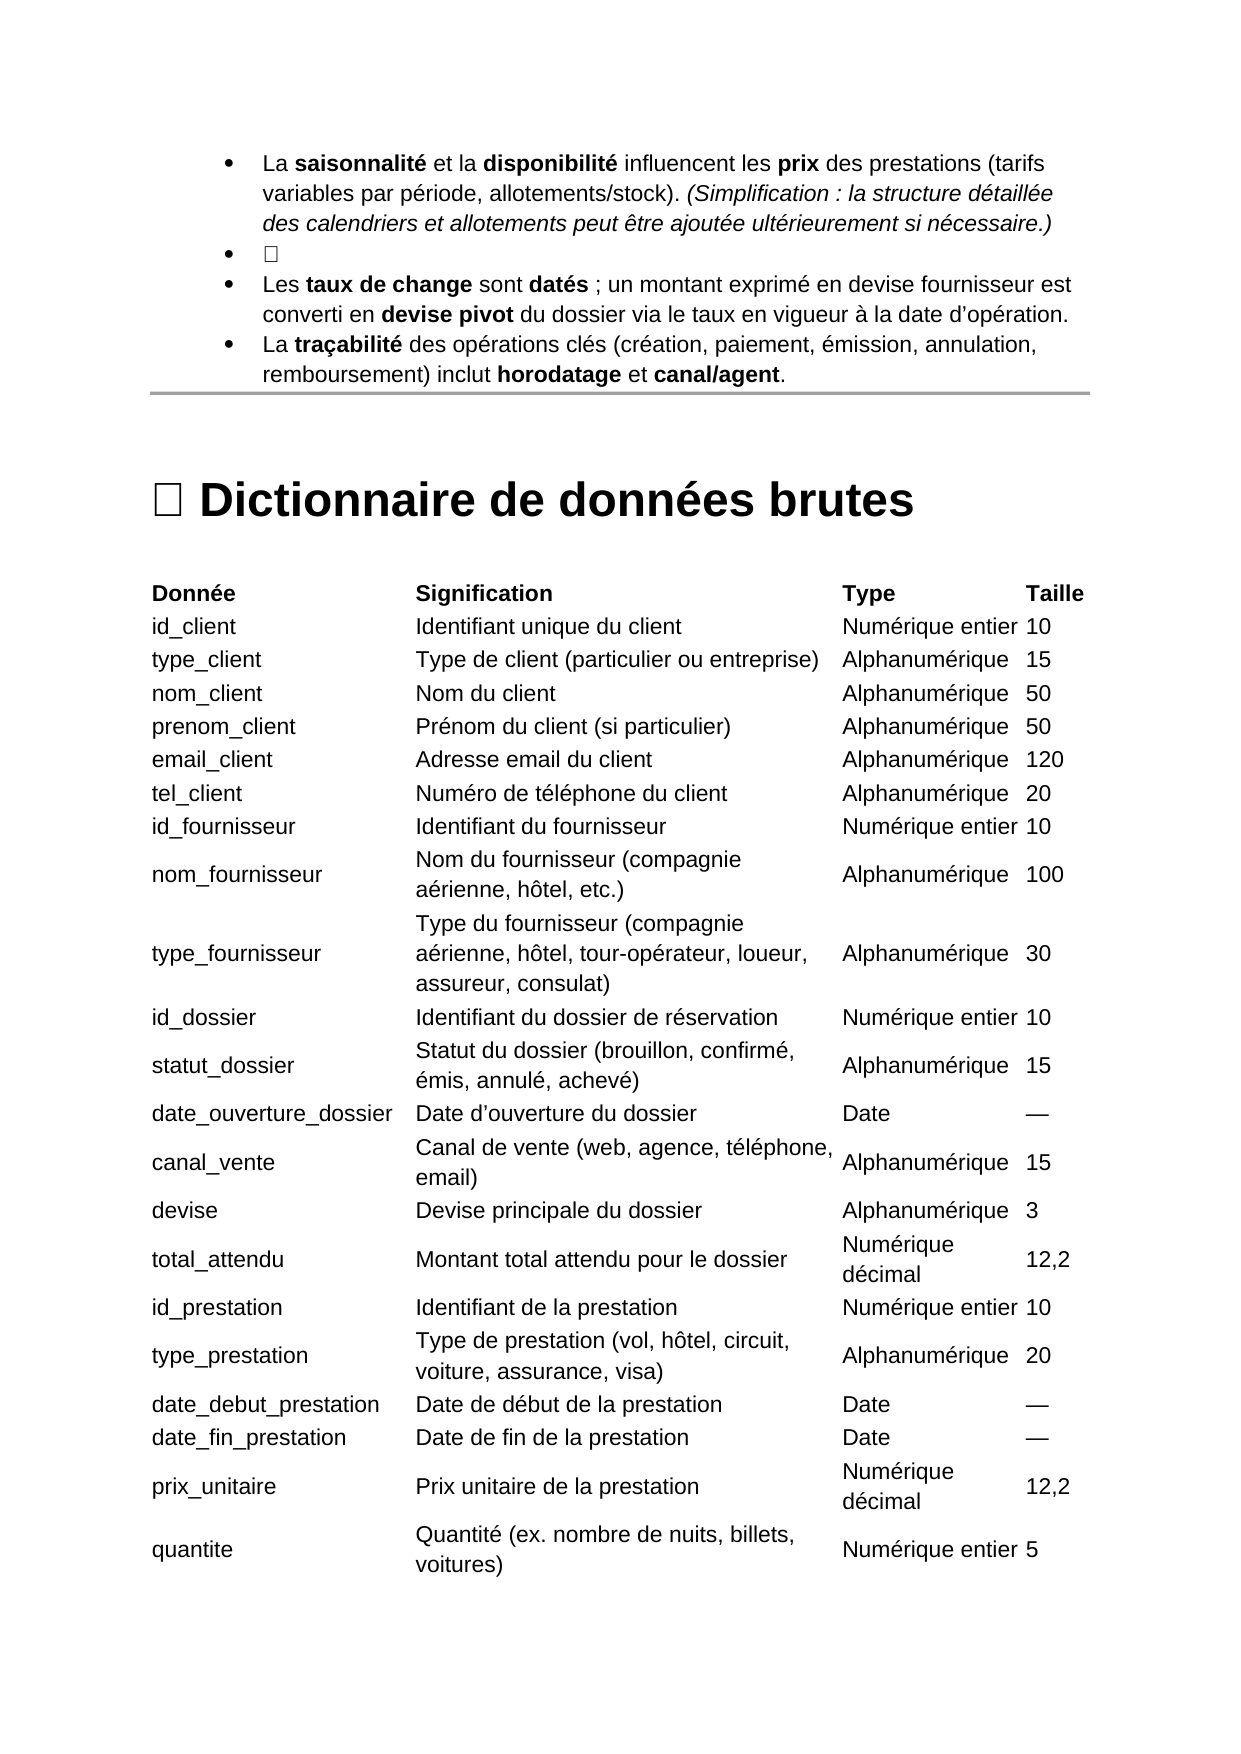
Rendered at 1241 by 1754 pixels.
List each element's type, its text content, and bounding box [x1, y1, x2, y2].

table_cell Identifiant unique du client [414, 611, 841, 644]
table_cell Numérique entier [841, 1520, 1024, 1583]
table_cell Date de fin de la prestation [414, 1423, 841, 1456]
table_cell 5 [1024, 1520, 1091, 1583]
table_header Taille [1024, 578, 1091, 611]
table_cell Date [841, 1389, 1024, 1423]
table_cell Type de client (particulier ou entreprise) [414, 645, 841, 678]
table_header Donnée [150, 578, 414, 611]
table_cell id_client [150, 611, 414, 644]
table_cell 15 [1024, 645, 1091, 678]
table_cell 50 [1024, 678, 1091, 711]
list Les taux de change sont datés ; un montant exprimé en devise fournisseur est converti en devise pivot du dossier via le taux en vigueur à la date d’opération. [225, 271, 1090, 327]
table_cell 20 [1024, 1326, 1091, 1389]
table_cell Numérique entier [841, 611, 1024, 644]
table_cell Alphanumérique [841, 745, 1024, 778]
table_cell Type du fournisseur (compagnie aérienne, hôtel, tour-opérateur, loueur, assureur, consulat) [414, 908, 841, 1002]
table_cell id_fournisseur [150, 811, 414, 844]
table_cell id_dossier [150, 1002, 414, 1035]
table_cell — [1024, 1423, 1091, 1456]
table_cell Alphanumérique [841, 711, 1024, 744]
table_cell Numérique entier [841, 1293, 1024, 1326]
table_cell Numérique décimal [841, 1229, 1024, 1292]
table_cell nom_fournisseur [150, 845, 414, 908]
list  [225, 241, 1090, 267]
table_cell Alphanumérique [841, 645, 1024, 678]
table_cell date_debut_prestation [150, 1389, 414, 1423]
table_cell Date d’ouverture du dossier [414, 1099, 841, 1132]
table_cell Numérique entier [841, 1002, 1024, 1035]
table_cell total_attendu [150, 1229, 414, 1292]
table_cell type_prestation [150, 1326, 414, 1389]
table_cell Alphanumérique [841, 778, 1024, 811]
table_cell 15 [1024, 1132, 1091, 1196]
table_cell 10 [1024, 611, 1091, 644]
table_cell Nom du fournisseur (compagnie aérienne, hôtel, etc.) [414, 845, 841, 908]
table_cell Quantité (ex. nombre de nuits, billets, voitures) [414, 1520, 841, 1583]
table_cell Prix unitaire de la prestation [414, 1456, 841, 1519]
table_cell Alphanumérique [841, 1035, 1024, 1099]
table_cell prix_unitaire [150, 1456, 414, 1519]
list La traçabilité des opérations clés (création, paiement, émission, annulation, remboursement) inclut horodatage et canal/agent. [225, 331, 1090, 388]
table_cell type_fournisseur [150, 908, 414, 1002]
table_cell statut_dossier [150, 1035, 414, 1099]
table_cell 10 [1024, 1002, 1091, 1035]
table_cell Nom du client [414, 678, 841, 711]
table_cell 10 [1024, 1293, 1091, 1326]
table_cell Identifiant de la prestation [414, 1293, 841, 1326]
table_cell Date [841, 1099, 1024, 1132]
table_cell 12,2 [1024, 1456, 1091, 1519]
table_cell quantite [150, 1520, 414, 1583]
table_cell devise [150, 1196, 414, 1229]
table_cell 20 [1024, 778, 1091, 811]
table_cell Alphanumérique [841, 1326, 1024, 1389]
table_cell Alphanumérique [841, 1196, 1024, 1229]
table_cell Alphanumérique [841, 845, 1024, 908]
table_cell 10 [1024, 811, 1091, 844]
table_cell email_client [150, 745, 414, 778]
table_cell 100 [1024, 845, 1091, 908]
table_cell date_ouverture_dossier [150, 1099, 414, 1132]
table_cell canal_vente [150, 1132, 414, 1196]
table_header Signification [414, 578, 841, 611]
table_cell — [1024, 1389, 1091, 1423]
table_cell Date [841, 1423, 1024, 1456]
table_cell — [1024, 1099, 1091, 1132]
table_cell Prénom du client (si particulier) [414, 711, 841, 744]
table_cell 30 [1024, 908, 1091, 1002]
table_cell Alphanumérique [841, 1132, 1024, 1196]
table_cell 12,2 [1024, 1229, 1091, 1292]
table_cell Alphanumérique [841, 678, 1024, 711]
table_cell tel_client [150, 778, 414, 811]
table_cell Montant total attendu pour le dossier [414, 1229, 841, 1292]
table_cell type_client [150, 645, 414, 678]
table_cell Statut du dossier (brouillon, confirmé, émis, annulé, achevé) [414, 1035, 841, 1099]
table_cell Date de début de la prestation [414, 1389, 841, 1423]
table_cell date_fin_prestation [150, 1423, 414, 1456]
table_cell id_prestation [150, 1293, 414, 1326]
table_cell Numéro de téléphone du client [414, 778, 841, 811]
table_cell prenom_client [150, 711, 414, 744]
table_cell Canal de vente (web, agence, téléphone, email) [414, 1132, 841, 1196]
table_cell nom_client [150, 678, 414, 711]
table_cell 15 [1024, 1035, 1091, 1099]
table_cell Numérique entier [841, 811, 1024, 844]
subtitle 🔹 Dictionnaire de données brutes [150, 472, 1090, 527]
table_cell 50 [1024, 711, 1091, 744]
table_cell Alphanumérique [841, 908, 1024, 1002]
table_header Type [841, 578, 1024, 611]
list La saisonnalité et la disponibilité influencent les prix des prestations (tarifs variables par période, allotements/stock). (Simplification : la structure détaillée des calendriers et allotements peut être ajoutée ultérieurement si nécessaire.) [225, 150, 1090, 237]
table_cell Numérique décimal [841, 1456, 1024, 1519]
table_cell Adresse email du client [414, 745, 841, 778]
table_cell 120 [1024, 745, 1091, 778]
table_cell Identifiant du dossier de réservation [414, 1002, 841, 1035]
table_cell 3 [1024, 1196, 1091, 1229]
table_cell Identifiant du fournisseur [414, 811, 841, 844]
table_cell Type de prestation (vol, hôtel, circuit, voiture, assurance, visa) [414, 1326, 841, 1389]
table_cell Devise principale du dossier [414, 1196, 841, 1229]
